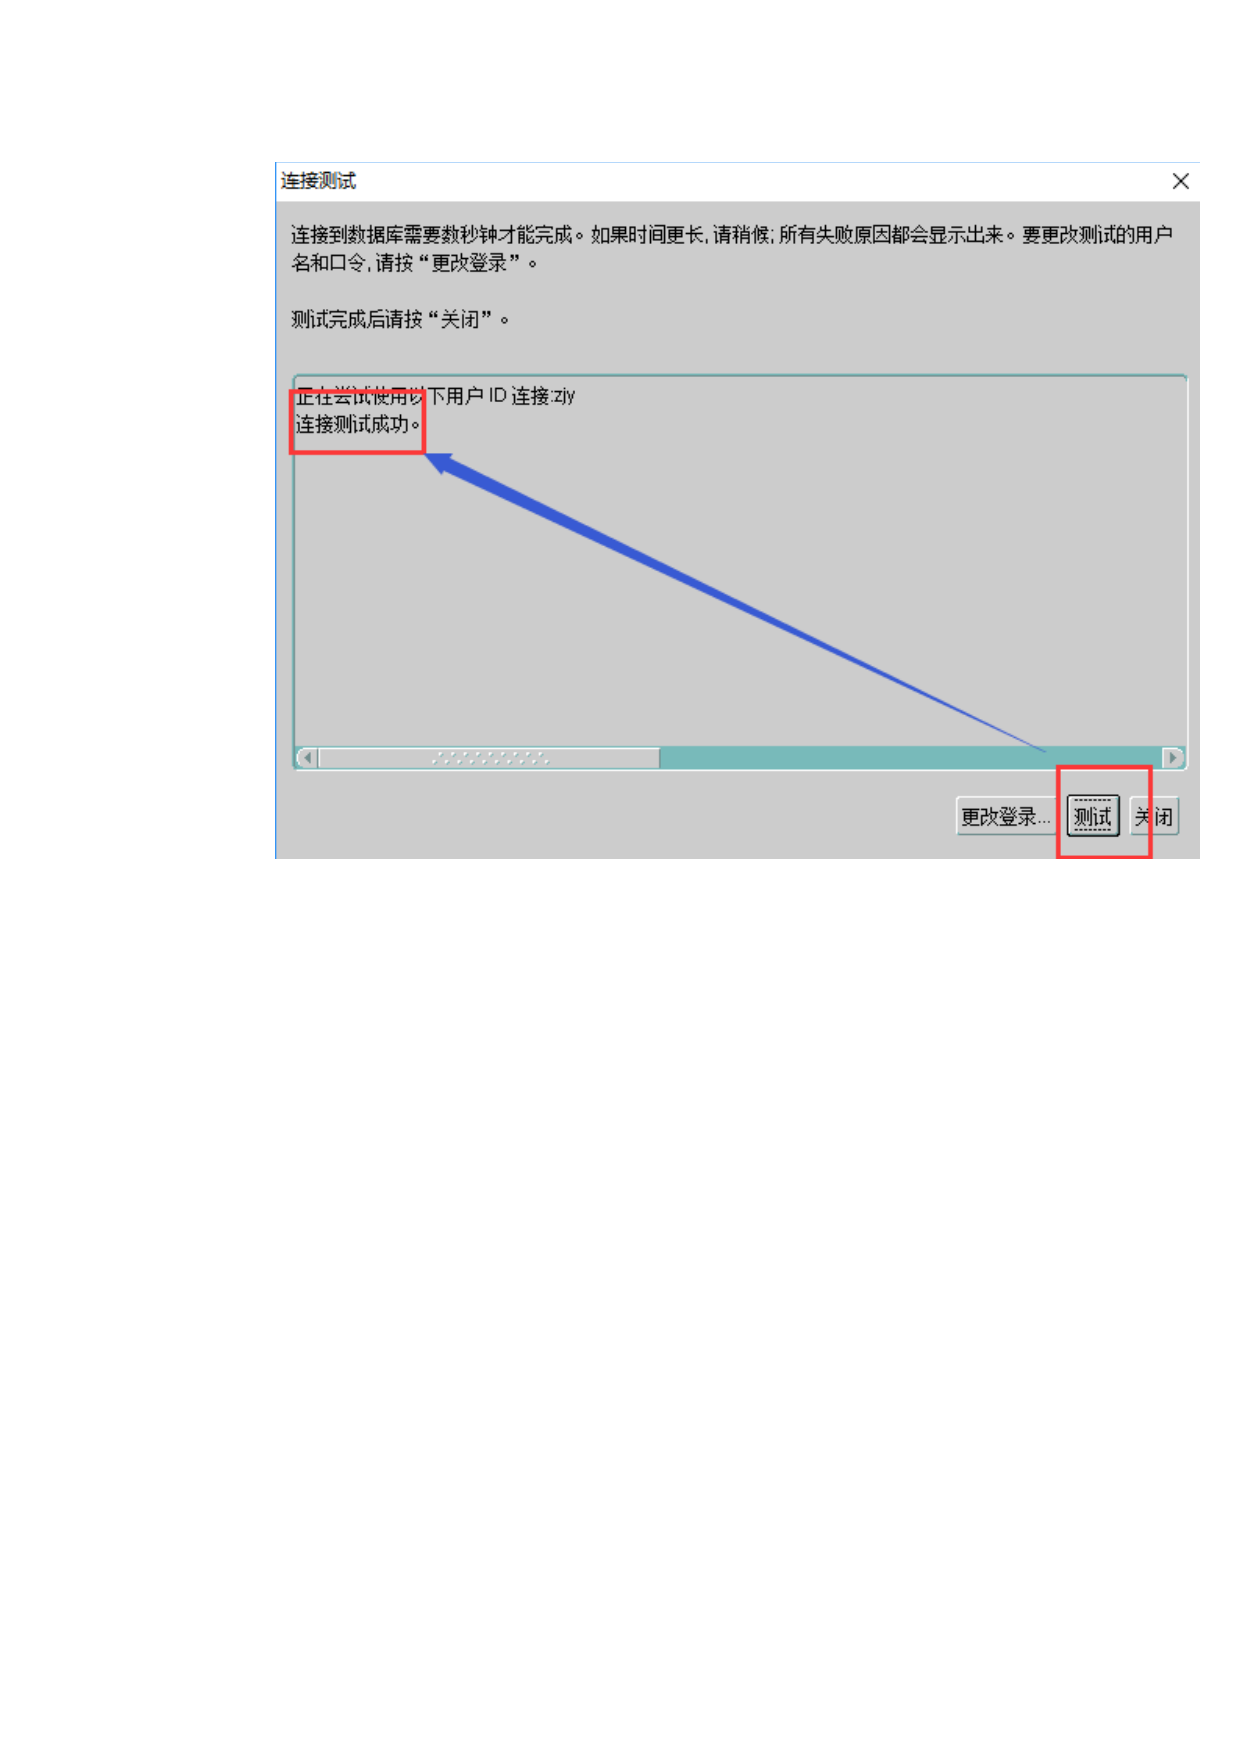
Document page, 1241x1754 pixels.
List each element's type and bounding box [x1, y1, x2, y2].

picture [275, 162, 1200, 859]
